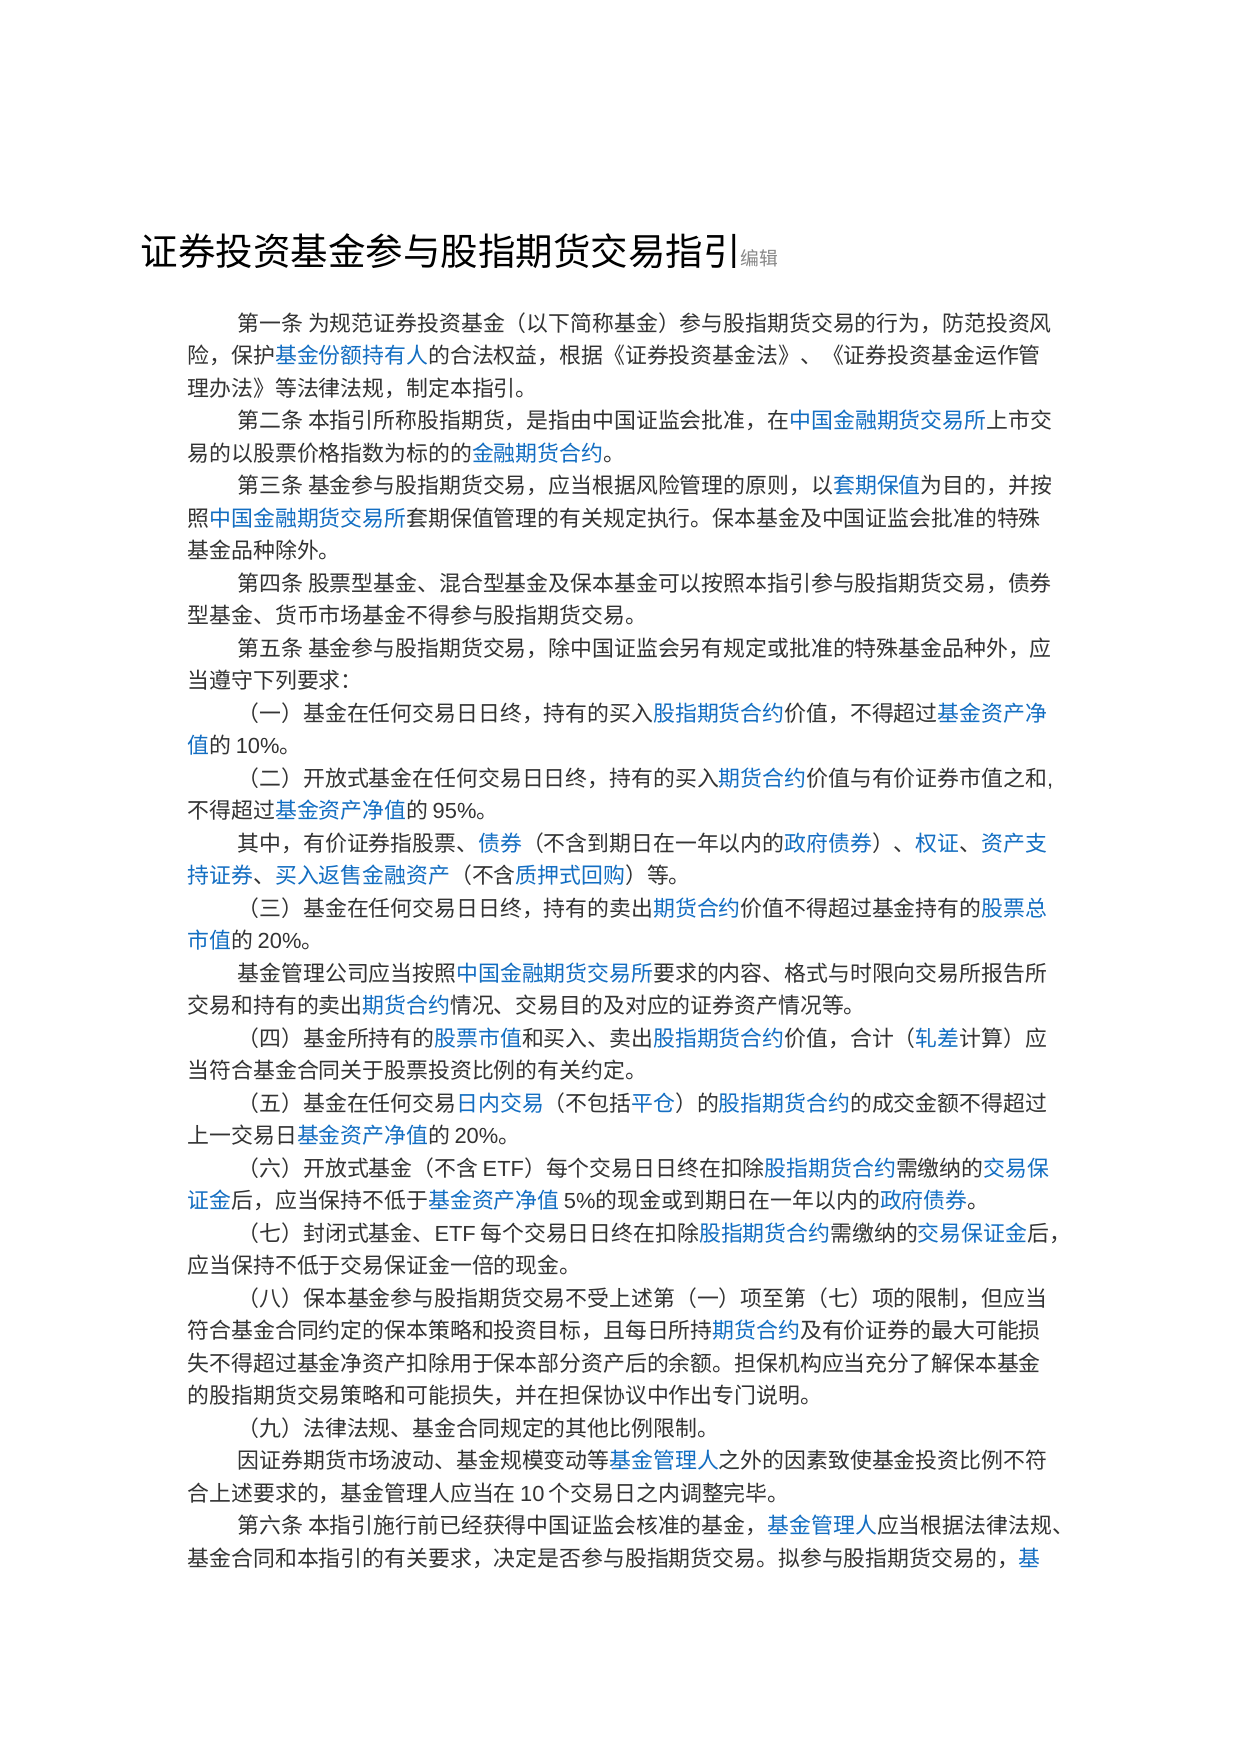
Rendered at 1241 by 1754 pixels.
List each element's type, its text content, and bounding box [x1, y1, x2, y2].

text （六）开放式基金（不含ETF）每个交易日日终在扣除股指期货合约需缴纳的交易保证金后，应当保持不低于基金资产净值5%的现金或到期日在一年以内的政府债券。 [187, 1150, 1053, 1215]
text 第三条 基金参与股指期货交易，应当根据风险管理的原则，以套期保值为目的，并按照中国金融期货交易所套期保值管理的有关规定执行。保本基金及中国证监会批准的特殊基金品种除外。 [187, 468, 1053, 565]
text （二）开放式基金在任何交易日日终，持有的买入期货合约价值与有价证券市值之和,不得超过基金资产净值的95%。 [187, 760, 1053, 825]
text 第二条 本指引所称股指期货，是指由中国证监会批准，在中国金融期货交易所上市交易的以股票价格指数为标的的金融期货合约。 [187, 403, 1053, 468]
text （一）基金在任何交易日日终，持有的买入股指期货合约价值，不得超过基金资产净值的10%。 [187, 695, 1053, 760]
text （七）封闭式基金、ETF每个交易日日终在扣除股指期货合约需缴纳的交易保证金后，应当保持不低于交易保证金一倍的现金。 [187, 1215, 1053, 1280]
text 证券投资基金参与股指期货交易指引编辑 [141, 217, 1053, 282]
text 因证券期货市场波动、基金规模变动等基金管理人之外的因素致使基金投资比例不符合上述要求的，基金管理人应当在10个交易日之内调整完毕。 [187, 1443, 1053, 1508]
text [187, 1508, 1053, 1573]
text （八）保本基金参与股指期货交易不受上述第（一）项至第（七）项的限制，但应当符合基金合同约定的保本策略和投资目标，且每日所持期货合约及有价证券的最大可能损失不得超过基金净资产扣除用于保本部分资产后的余额。担保机构应当充分了解保本基金的股指期货交易策略和可能损失，并在担保协议中作出专门说明。 [187, 1280, 1053, 1410]
text （九）法律法规、基金合同规定的其他比例限制。 [187, 1410, 1053, 1443]
text （四）基金所持有的股票市值和买入、卖出股指期货合约价值，合计（轧差计算）应当符合基金合同关于股票投资比例的有关约定。 [187, 1020, 1053, 1085]
text 第五条 基金参与股指期货交易，除中国证监会另有规定或批准的特殊基金品种外，应当遵守下列要求： [187, 630, 1053, 695]
text （三）基金在任何交易日日终，持有的卖出期货合约价值不得超过基金持有的股票总市值的20%。 [187, 890, 1053, 955]
text 其中，有价证券指股票、债券（不含到期日在一年以内的政府债券）、权证、资产支持证券、买入返售金融资产（不含质押式回购）等。 [187, 825, 1053, 890]
text 第四条 股票型基金、混合型基金及保本基金可以按照本指引参与股指期货交易，债券型基金、货币市场基金不得参与股指期货交易。 [187, 565, 1053, 630]
text （五）基金在任何交易日内交易（不包括平仓）的股指期货合约的成交金额不得超过上一交易日基金资产净值的20%。 [187, 1085, 1053, 1150]
text 基金管理公司应当按照中国金融期货交易所要求的内容、格式与时限向交易所报告所交易和持有的卖出期货合约情况、交易目的及对应的证券资产情况等。 [187, 955, 1053, 1020]
text 第一条 为规范证券投资基金（以下简称基金）参与股指期货交易的行为，防范投资风险，保护基金份额持有人的合法权益，根据《证券投资基金法》、《证券投资基金运作管理办法》等法律法规，制定本指引。 [187, 305, 1053, 403]
